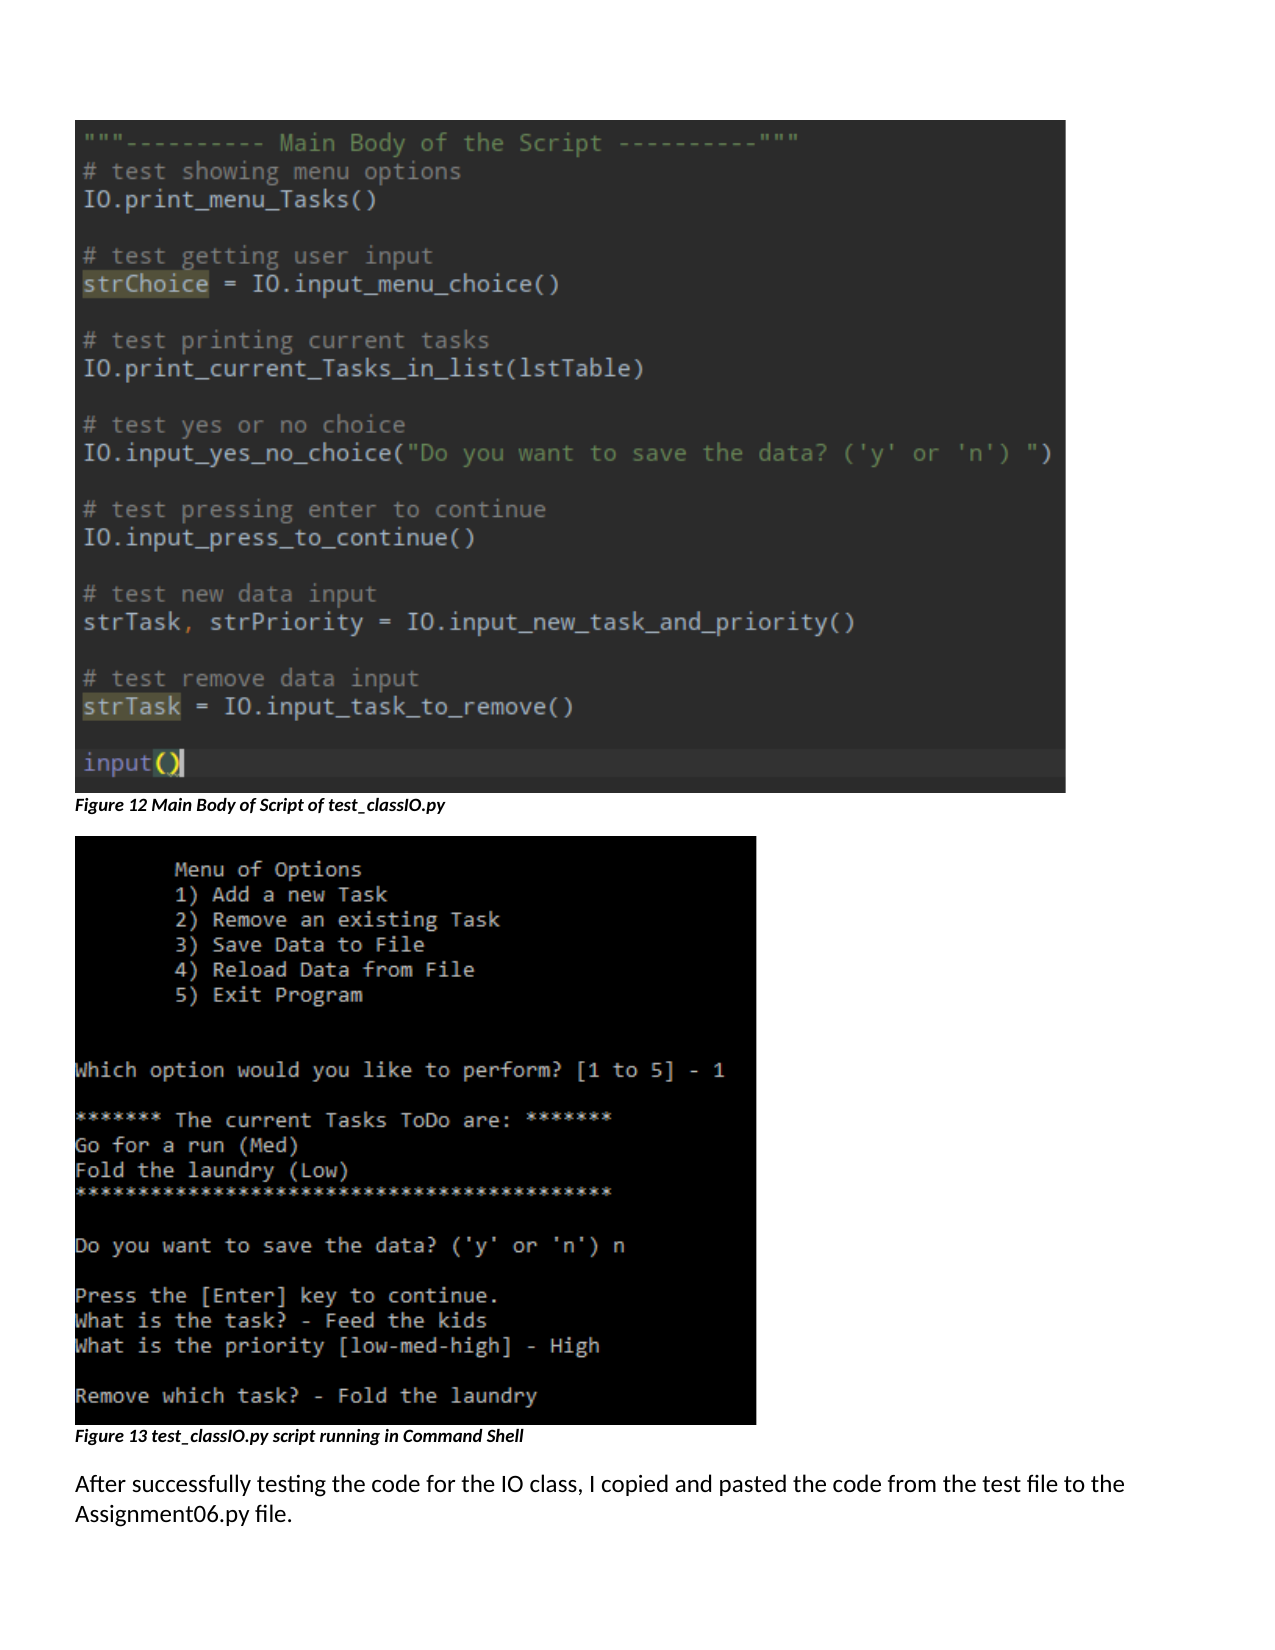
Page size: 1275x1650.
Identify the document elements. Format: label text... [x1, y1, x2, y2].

text After successfully testing the code for the IO class, I copied and pasted the code from the test file to the Assignment06.py file. [75, 1468, 1200, 1529]
picture [75, 836, 757, 1425]
text Figure 13 test_classIO.py script running in Command Shell [75, 1424, 1200, 1447]
picture [75, 120, 1066, 793]
text Figure 12 Main Body of Script of test_classIO.py [75, 793, 1200, 816]
